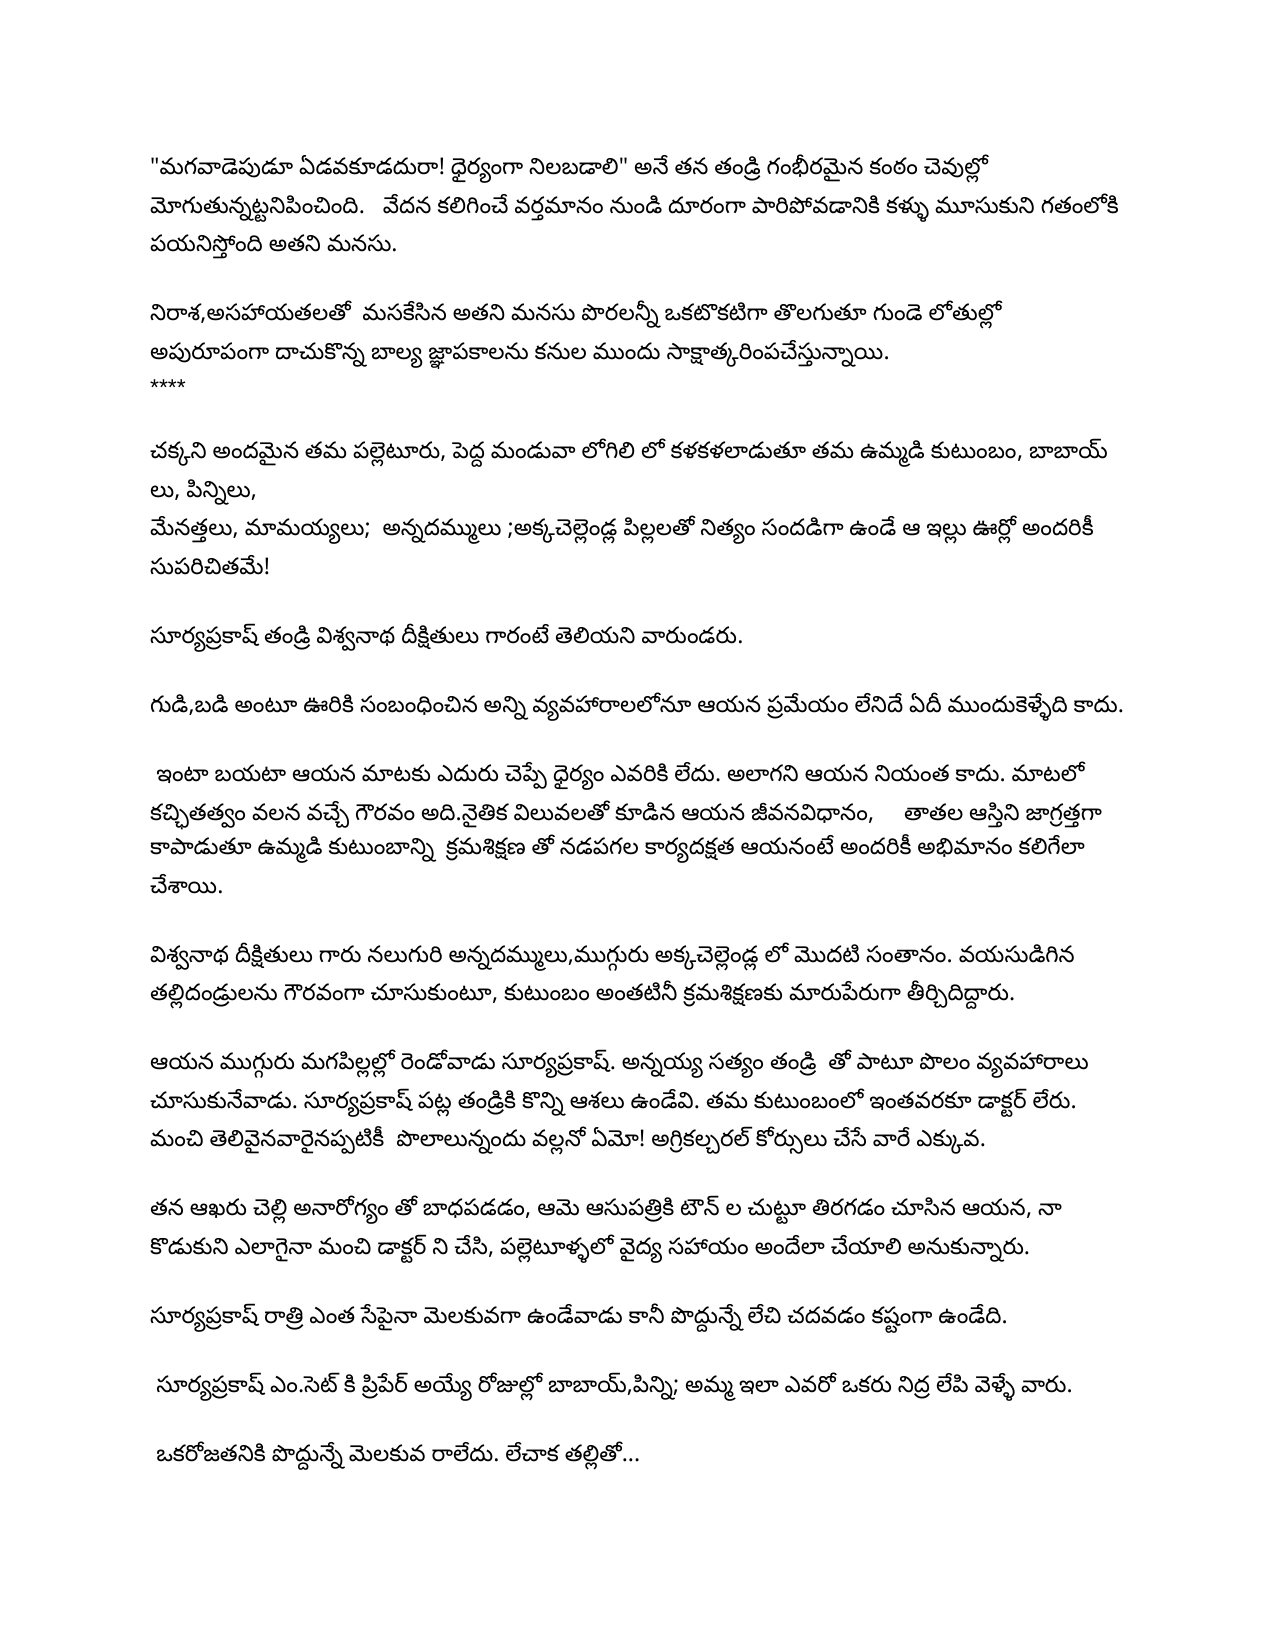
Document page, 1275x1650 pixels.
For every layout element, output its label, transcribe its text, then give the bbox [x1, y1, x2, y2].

text ఇంటా బయటా ఆయన మాటకు ఎదురు చెప్పే ధైర్యం ఎవరికి లేదు. అలాగని ఆయన నియంత కాదు. మాటలో కచ్ఛితత్వం వలన వచ్చే గౌరవం అది.నైతిక విలువలతో కూడిన ఆయన జీవనవిధానం, తాతల ఆస్తిని జాగ్రత్తగా కాపాడుతూ ఉమ్మడి కుటుంబాన్ని క్రమశిక్షణ తో నడపగల కార్యదక్షత ఆయనంటే అందరికీ అభిమానం కలిగేలా చేశాయి. [150, 757, 1125, 902]
text "మగవాడెపుడూ ఏడవకూడదురా! ధైర్యంగా నిలబడాలి" అనే తన తండ్రి గంభీరమైన కంఠం చెవుల్లో మోగుతున్నట్టనిపించింది. వేదన కలిగించే వర్తమానం నుండి దూరంగా పారిపోవడానికి కళ్ళు మూసుకుని గతంలోకి పయనిస్తోంది అతని మనసు. [150, 150, 1125, 261]
text సూర్యప్రకాష్ రాత్రి ఎంత సేపైనా మెలకువగా ఉండేవాడు కానీ పొద్దున్నే లేచి చదవడం కష్టంగా ఉండేది. [150, 1299, 1125, 1333]
text తన ఆఖరు చెల్లి అనారోగ్యం తో బాధపడడం, ఆమె ఆసుపత్రికి టౌన్ ల చుట్టూ తిరగడం చూసిన ఆయన, నా కొడుకుని ఎలాగైనా మంచి డాక్టర్ ని చేసి, పల్లెటూళ్ళలో వైద్య సహాయం అందేలా చేయాలి అనుకున్నారు. [150, 1191, 1125, 1264]
text చక్కని అందమైన తమ పల్లెటూరు, పెద్ద మండువా లోగిలి లో కళకళలాడుతూ తమ ఉమ్మడి కుటుంబం, బాబాయ్ లు, పిన్నిలు, [150, 434, 1125, 506]
text గుడి,బడి అంటూ ఊరికి సంబంధించిన అన్ని వ్యవహారాలలోనూ ఆయన ప్రమేయం లేనిదే ఏదీ ముందుకెళ్ళేది కాదు. [150, 688, 1125, 722]
text **** [150, 373, 1125, 400]
text సూర్యప్రకాష్ తండ్రి విశ్వనాథ దీక్షితులు గారంటే తెలియని వారుండరు. [150, 619, 1125, 653]
text ఒకరోజతనికి పొద్దున్నే మెలకువ రాలేదు. లేచాక తల్లితో... [150, 1437, 1125, 1471]
text సూర్యప్రకాష్ ఎం.సెట్ కి ప్రిపేర్ అయ్యే రోజుల్లో బాబాయ్,పిన్ని; అమ్మ ఇలా ఎవరో ఒకరు నిద్ర లేపి వెళ్ళే వారు. [150, 1368, 1125, 1402]
text నిరాశ,అసహాయతలతో మసకేసిన అతని మనసు పొరలన్నీ ఒకటొకటిగా తొలగుతూ గుండె లోతుల్లో అపురూపంగా దాచుకొన్న బాల్య జ్ఞాపకాలను కనుల ముందు సాక్షాత్కరింపచేస్తున్నాయి. [150, 296, 1125, 368]
text ఆయన ముగ్గురు మగపిల్లల్లో రెండోవాడు సూర్యప్రకాష్. అన్నయ్య సత్యం తండ్రి తో పాటూ పొలం వ్యవహారాలు చూసుకునేవాడు. సూర్యప్రకాష్ పట్ల తండ్రికి కొన్ని ఆశలు ఉండేవి. తమ కుటుంబంలో ఇంతవరకూ డాక్టర్ లేరు. మంచి తెలివైనవారైనప్పటికీ పొలాలున్నందు వల్లనో ఏమో! అగ్రికల్చరల్ కోర్సులు చేసే వారే ఎక్కువ. [150, 1045, 1125, 1156]
text విశ్వనాథ దీక్షితులు గారు నలుగురి అన్నదమ్ములు,ముగ్గురు అక్కచెల్లెండ్ల లో మొదటి సంతానం. వయసుడిగిన తల్లిదండ్రులను గౌరవంగా చూసుకుంటూ, కుటుంబం అంతటినీ క్రమశిక్షణకు మారుపేరుగా తీర్చిదిద్దారు. [150, 938, 1125, 1010]
text మేనత్తలు, మామయ్యలు; అన్నదమ్ములు ;అక్కచెల్లెండ్ల పిల్లలతో నిత్యం సందడిగా ఉండే ఆ ఇల్లు ఊర్లో అందరికీ సుపరిచితమే! [150, 511, 1125, 584]
